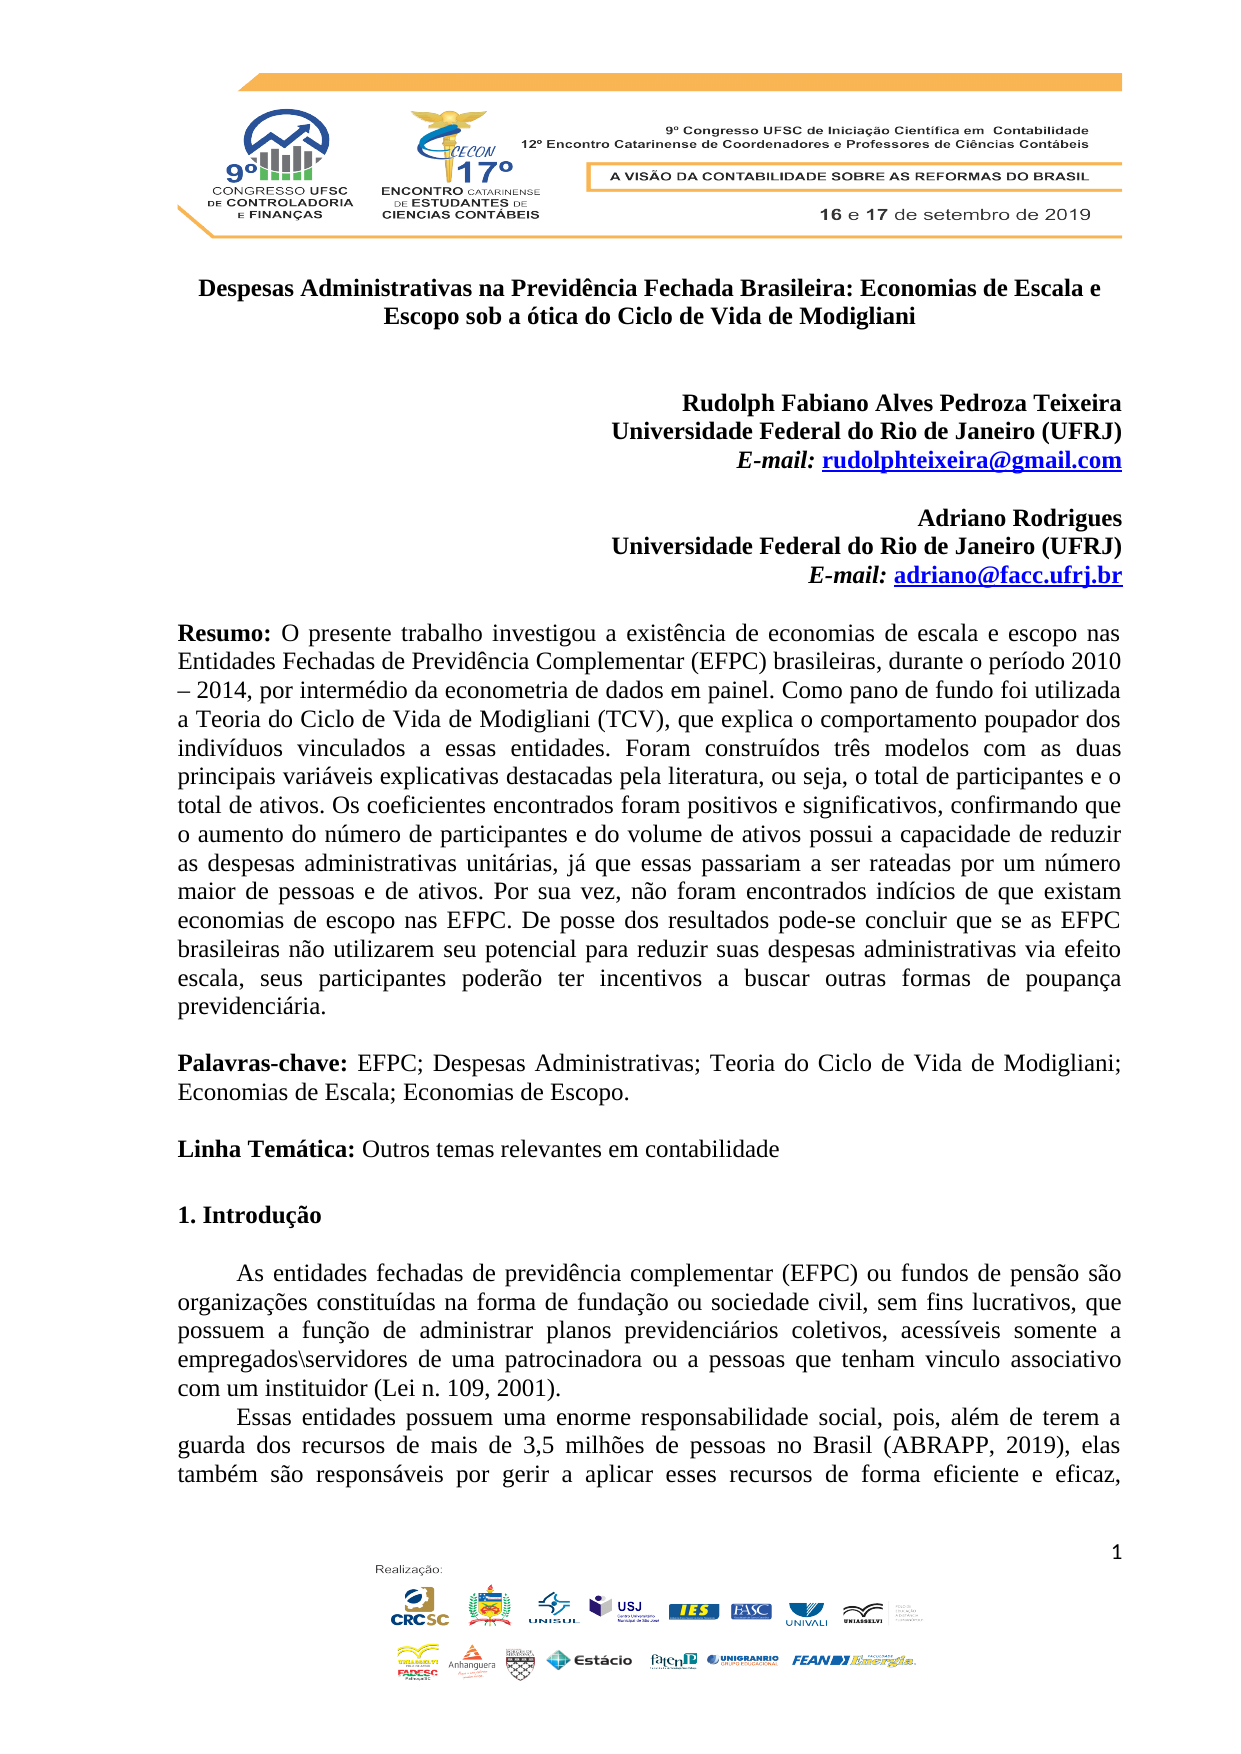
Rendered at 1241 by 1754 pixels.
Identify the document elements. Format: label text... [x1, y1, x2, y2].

text Universidade Federal do Rio de Janeiro (UFRJ) [177, 531, 1122, 560]
text Linha Temática: Outros temas relevantes em contabilidade [177, 1134, 1122, 1163]
text 1. Introdução [177, 1201, 1122, 1229]
text Universidade Federal do Rio de Janeiro (UFRJ) [177, 416, 1122, 445]
picture [376, 1565, 924, 1681]
text E-mail: rudolphteixeira@gmail.com [177, 445, 1122, 474]
text Resumo: O presente trabalho investigou a existência de economias de escala e escopo nas Entidades Fechadas de Previdência Complementar (EFPC) brasileiras, durante o período 2010 – 2014, por intermédio da econometria de dados em painel. Como pano de fundo foi utilizada a Teoria do Ciclo de Vida de Modigliani (TCV), que explica o comportamento poupador dos indivíduos vinculados a essas entidades. Foram construídos três modelos com as duas principais variáveis explicativas destacadas pela literatura, ou seja, o total de participantes e o total de ativos. Os coeficientes encontrados foram positivos e significativos, confirmando que o aumento do número de participantes e do volume de ativos possui a capacidade de reduzir as despesas administrativas unitárias, já que essas passariam a ser rateadas por um número maior de pessoas e de ativos. Por sua vez, não foram encontrados indícios de que existam economias de escopo nas EFPC. De posse dos resultados pode-se concluir que se as EFPC brasileiras não utilizarem seu potencial para reduzir suas despesas administrativas via efeito escala, seus participantes poderão ter incentivos a buscar outras formas de poupança previdenciária. [177, 618, 1122, 1020]
text Despesas Administrativas na Previdência Fechada Brasileira: Economias de Escala e Escopo sob a ótica do Ciclo de Vida de Modigliani [177, 273, 1122, 330]
text Palavras-chave: EFPC; Despesas Administrativas; Teoria do Ciclo de Vida de Modigliani; Economias de Escala; Economias de Escopo. [177, 1048, 1122, 1106]
text Adriano Rodrigues [177, 503, 1122, 531]
text As entidades fechadas de previdência complementar (EFPC) ou fundos de pensão são organizações constituídas na forma de fundação ou sociedade civil, sem fins lucrativos, que possuem a função de administrar planos previdenciários coletivos, acessíveis somente a empregados\servidores de uma patrocinadora ou a pessoas que tenham vinculo associativo com um instituidor (Lei n. 109, 2001). [177, 1258, 1122, 1402]
text E-mail: adriano@facc.ufrj.br [177, 560, 1122, 589]
text Rudolph Fabiano Alves Pedroza Teixeira [177, 388, 1122, 416]
picture [177, 73, 1123, 245]
